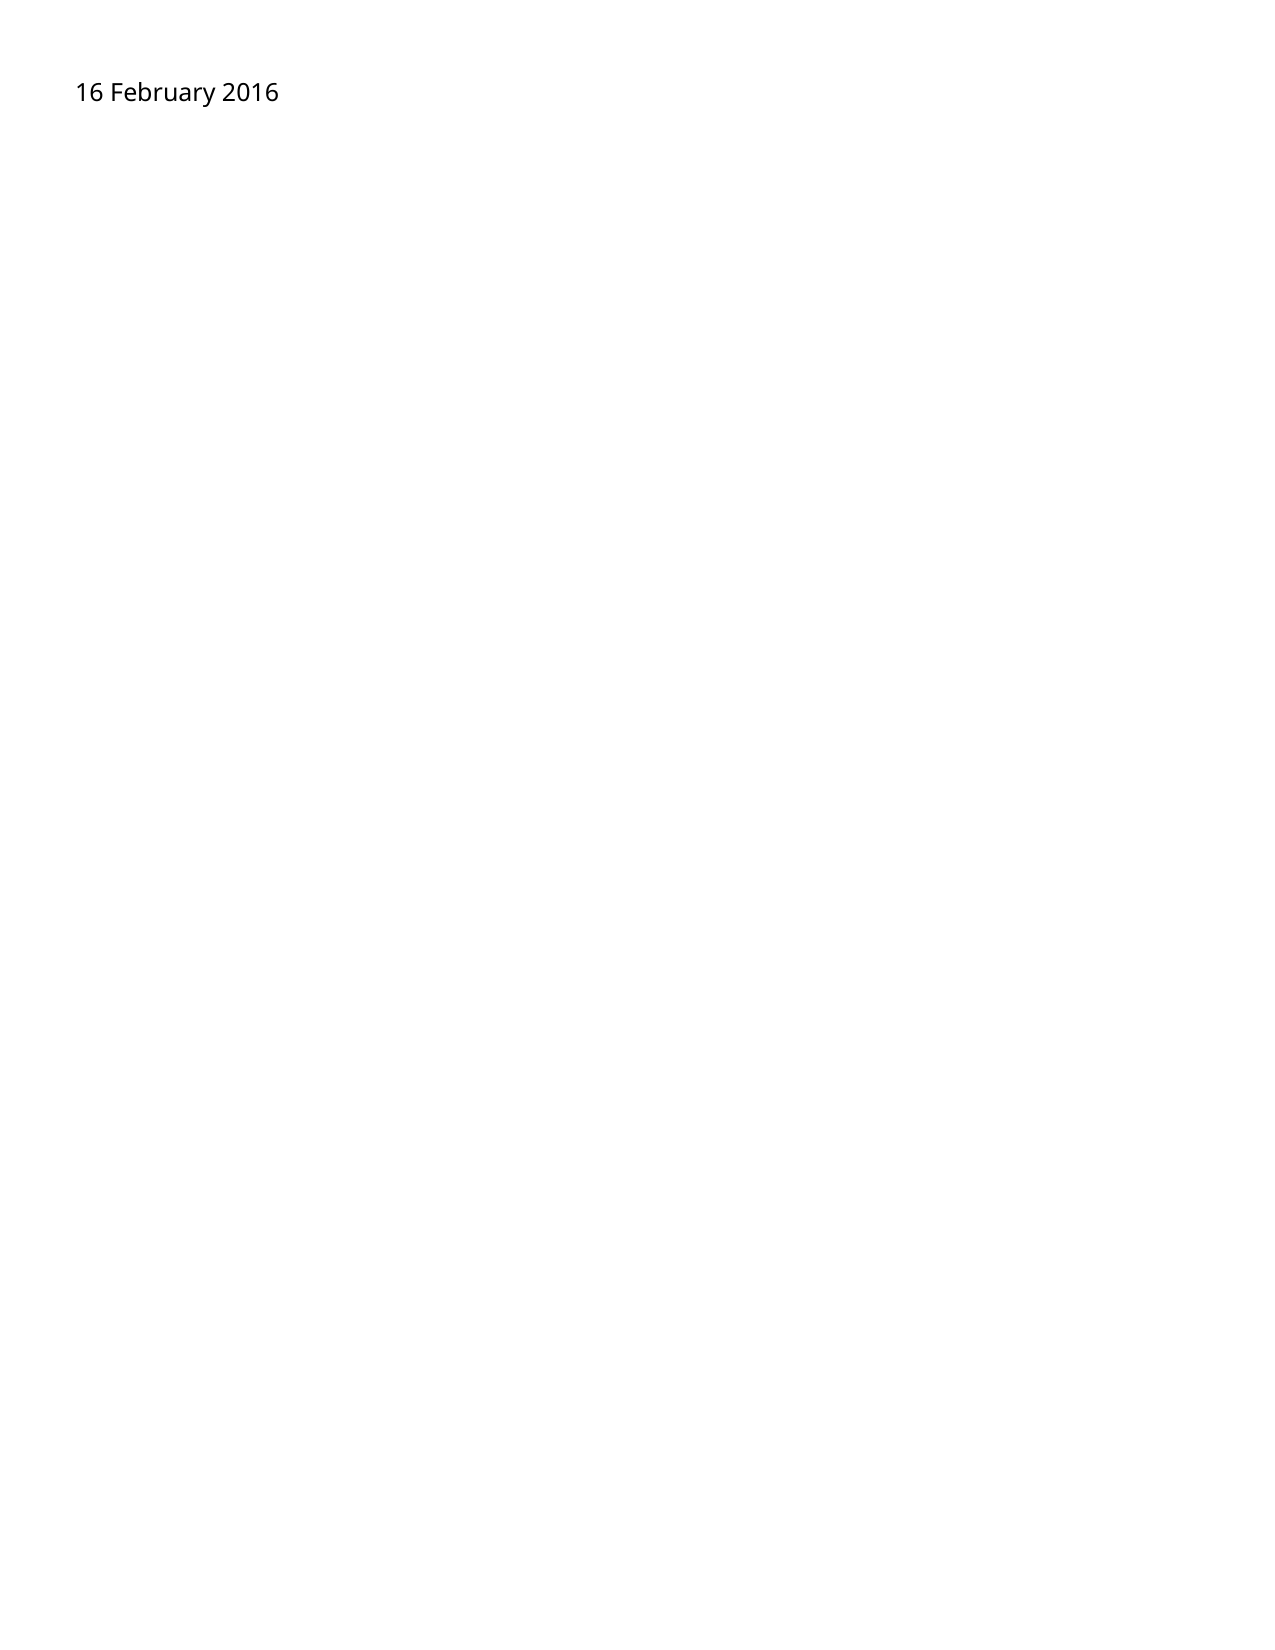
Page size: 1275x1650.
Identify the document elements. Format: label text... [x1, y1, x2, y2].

text 16 February 2016 [75, 75, 1200, 109]
